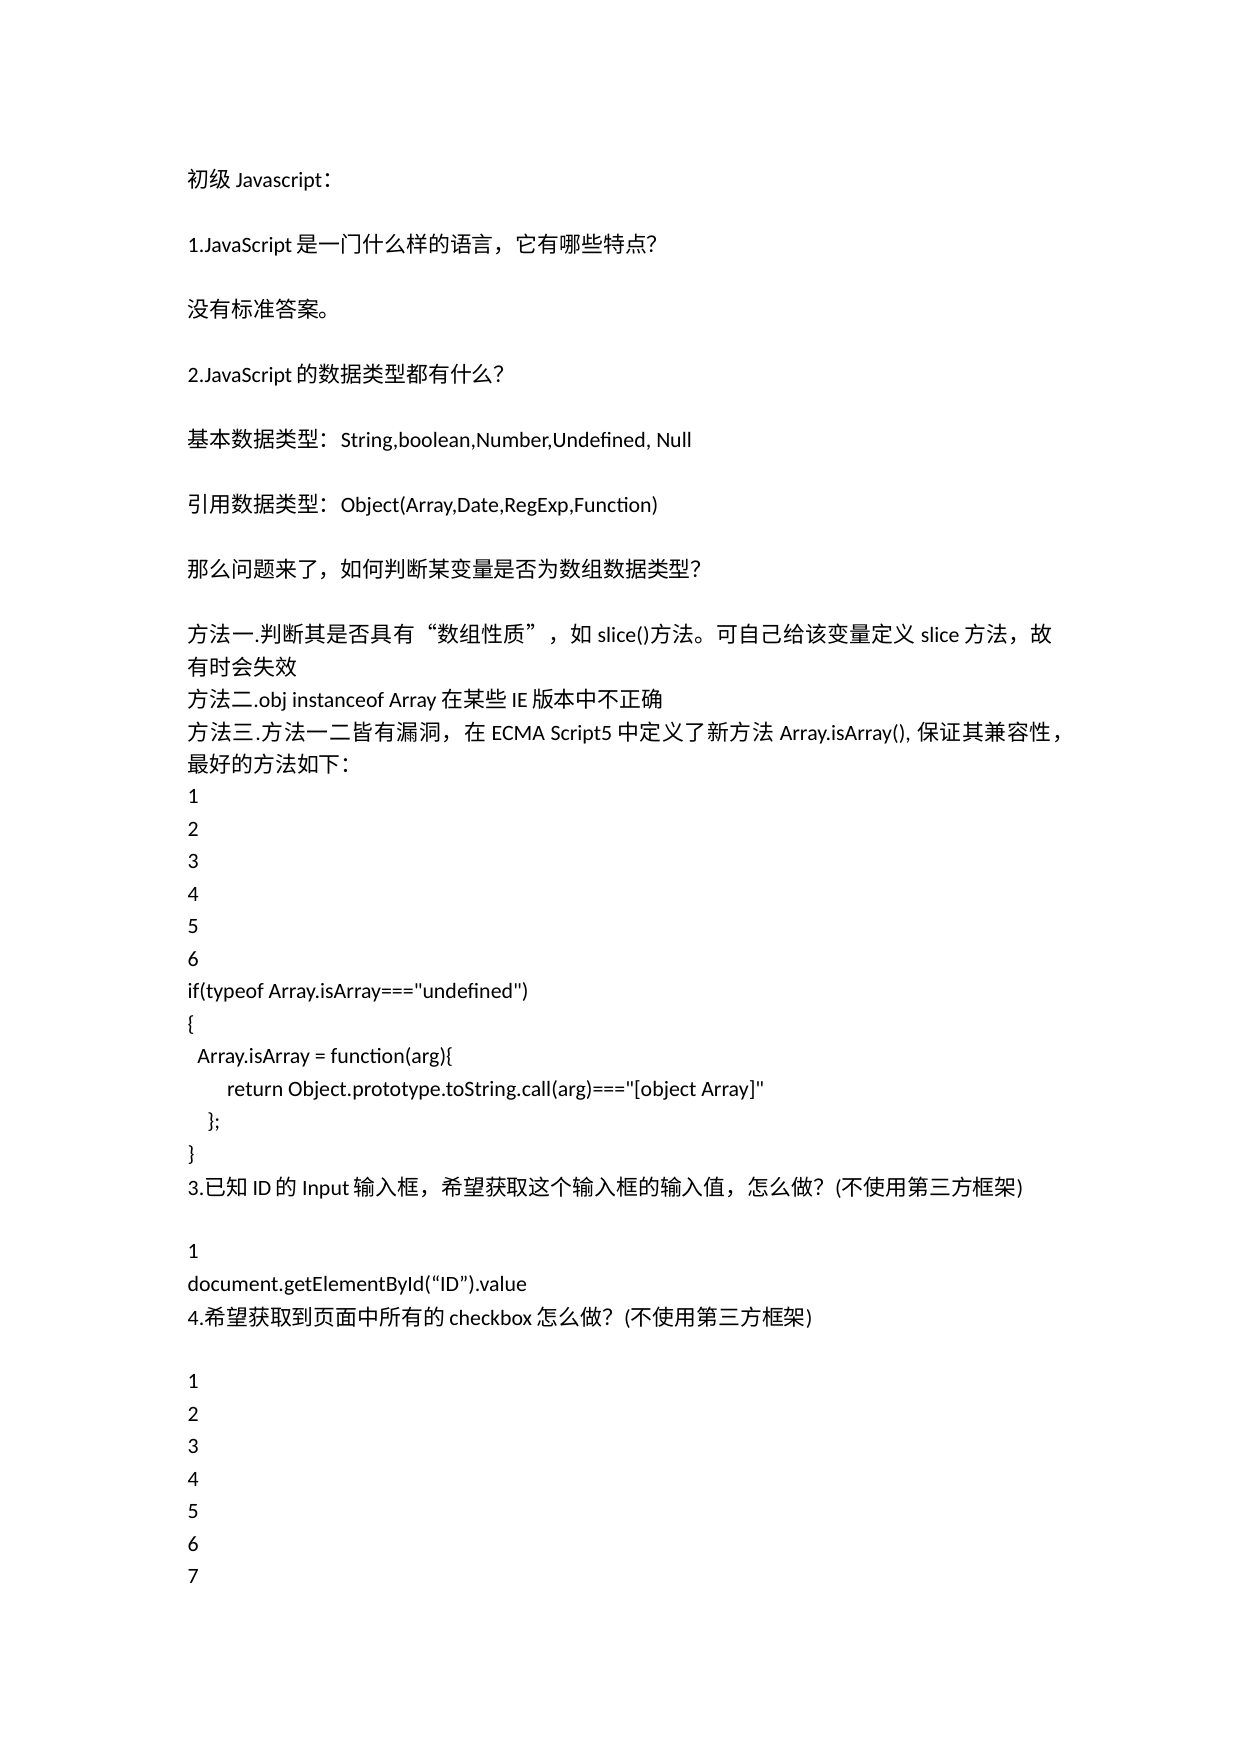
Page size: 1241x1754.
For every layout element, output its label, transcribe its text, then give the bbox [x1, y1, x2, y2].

text 那么问题来了，如何判断某变量是否为数组数据类型？ [187, 552, 1053, 584]
text 方法三.方法一二皆有漏洞，在ECMA Script5中定义了新方法Array.isArray(), 保证其兼容性，最好的方法如下： [187, 714, 1053, 779]
text { [187, 1007, 1053, 1039]
text }; [187, 1104, 1053, 1137]
text 基本数据类型：String,boolean,Number,Undefined, Null [187, 422, 1053, 454]
text 没有标准答案。 [187, 292, 1053, 324]
text return Object.prototype.toString.call(arg)==="[object Array]" [187, 1072, 1053, 1104]
text 4 [187, 1462, 1053, 1494]
text } [187, 1137, 1053, 1169]
text 初级Javascript： [187, 162, 1053, 194]
text 2.JavaScript的数据类型都有什么？ [187, 357, 1053, 389]
text 6 [187, 942, 1053, 974]
text 3 [187, 1429, 1053, 1462]
text 5 [187, 1494, 1053, 1527]
text 4 [187, 877, 1053, 909]
text 引用数据类型：Object(Array,Date,RegExp,Function) [187, 487, 1053, 519]
text 1 [187, 1364, 1053, 1397]
text document.getElementById(“ID”).value [187, 1267, 1053, 1299]
text 1.JavaScript是一门什么样的语言，它有哪些特点？ [187, 227, 1053, 259]
text Array.isArray = function(arg){ [187, 1039, 1053, 1072]
text 1 [187, 1234, 1053, 1267]
text 4.希望获取到页面中所有的checkbox怎么做？(不使用第三方框架) [187, 1299, 1053, 1332]
text 3.已知ID的Input输入框，希望获取这个输入框的输入值，怎么做？(不使用第三方框架) [187, 1169, 1053, 1202]
text 方法一.判断其是否具有“数组性质”，如slice()方法。可自己给该变量定义slice方法，故有时会失效 [187, 617, 1053, 682]
text 2 [187, 1397, 1053, 1429]
text 1 [187, 779, 1053, 812]
text 6 [187, 1527, 1053, 1559]
text 方法二.obj instanceof Array 在某些IE版本中不正确 [187, 682, 1053, 714]
text 7 [187, 1559, 1053, 1592]
text 5 [187, 909, 1053, 942]
text 2 [187, 812, 1053, 844]
text if(typeof Array.isArray==="undefined") [187, 974, 1053, 1007]
text 3 [187, 844, 1053, 877]
